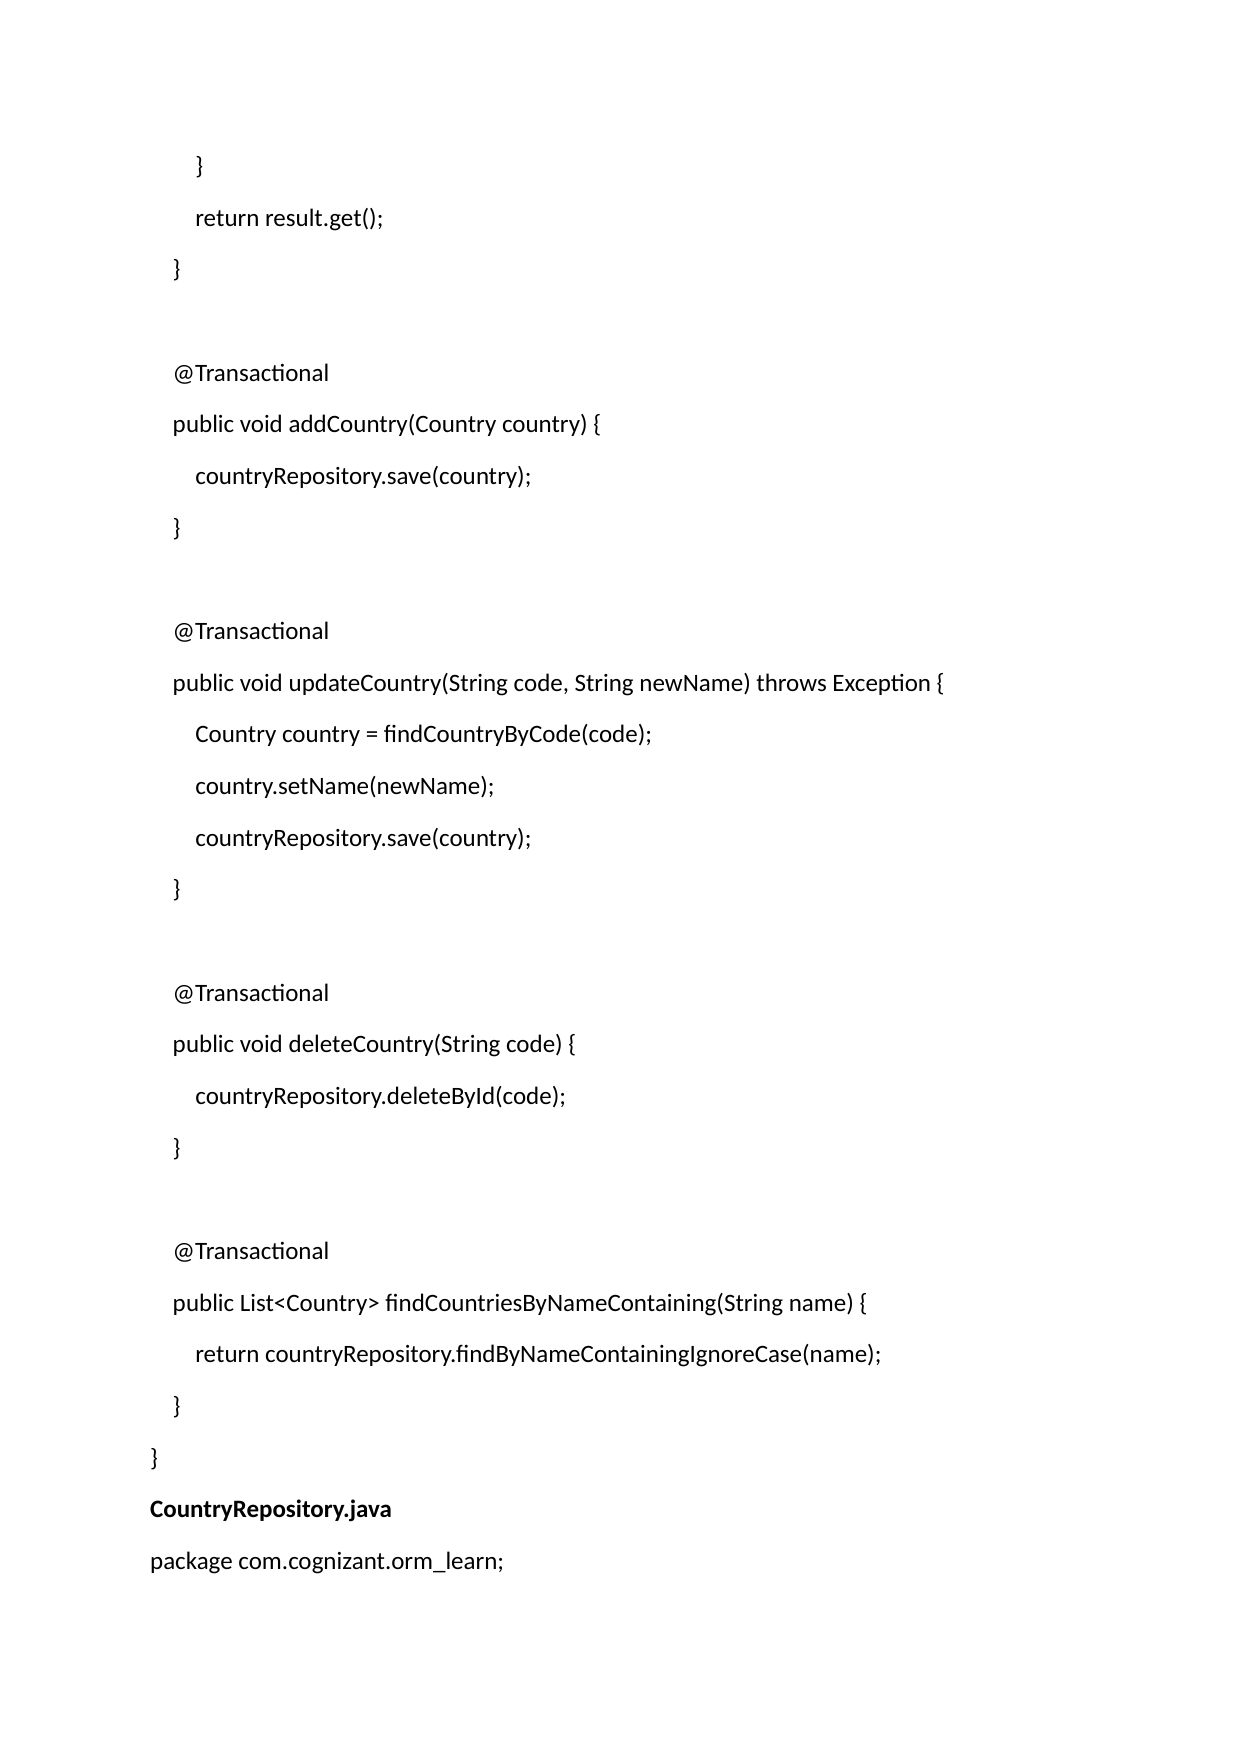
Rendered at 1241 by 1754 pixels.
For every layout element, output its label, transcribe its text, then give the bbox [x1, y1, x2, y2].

text } [150, 1442, 1090, 1472]
text Country country = findCountryByCode(code); [150, 718, 1090, 749]
text public void addCountry(Country country) { [150, 408, 1090, 439]
text @Transactional [150, 615, 1090, 646]
text public void deleteCountry(String code) { [150, 1028, 1090, 1059]
text } [150, 253, 1090, 284]
text } [150, 150, 1090, 181]
text } [150, 1132, 1090, 1162]
text @Transactional [150, 1235, 1090, 1266]
text public void updateCountry(String code, String newName) throws Exception { [150, 667, 1090, 697]
text public List<Country> findCountriesByNameContaining(String name) { [150, 1287, 1090, 1317]
text return countryRepository.findByNameContainingIgnoreCase(name); [150, 1338, 1090, 1369]
text } [150, 512, 1090, 542]
text } [150, 873, 1090, 904]
text countryRepository.save(country); [150, 460, 1090, 491]
text package com.cognizant.orm_learn; [150, 1545, 1090, 1576]
text @Transactional [150, 977, 1090, 1007]
text } [150, 1390, 1090, 1421]
text countryRepository.deleteById(code); [150, 1080, 1090, 1111]
text CountryRepository.java [150, 1493, 1090, 1524]
text country.setName(newName); [150, 770, 1090, 801]
text countryRepository.save(country); [150, 822, 1090, 852]
text return result.get(); [150, 202, 1090, 232]
text @Transactional [150, 357, 1090, 387]
